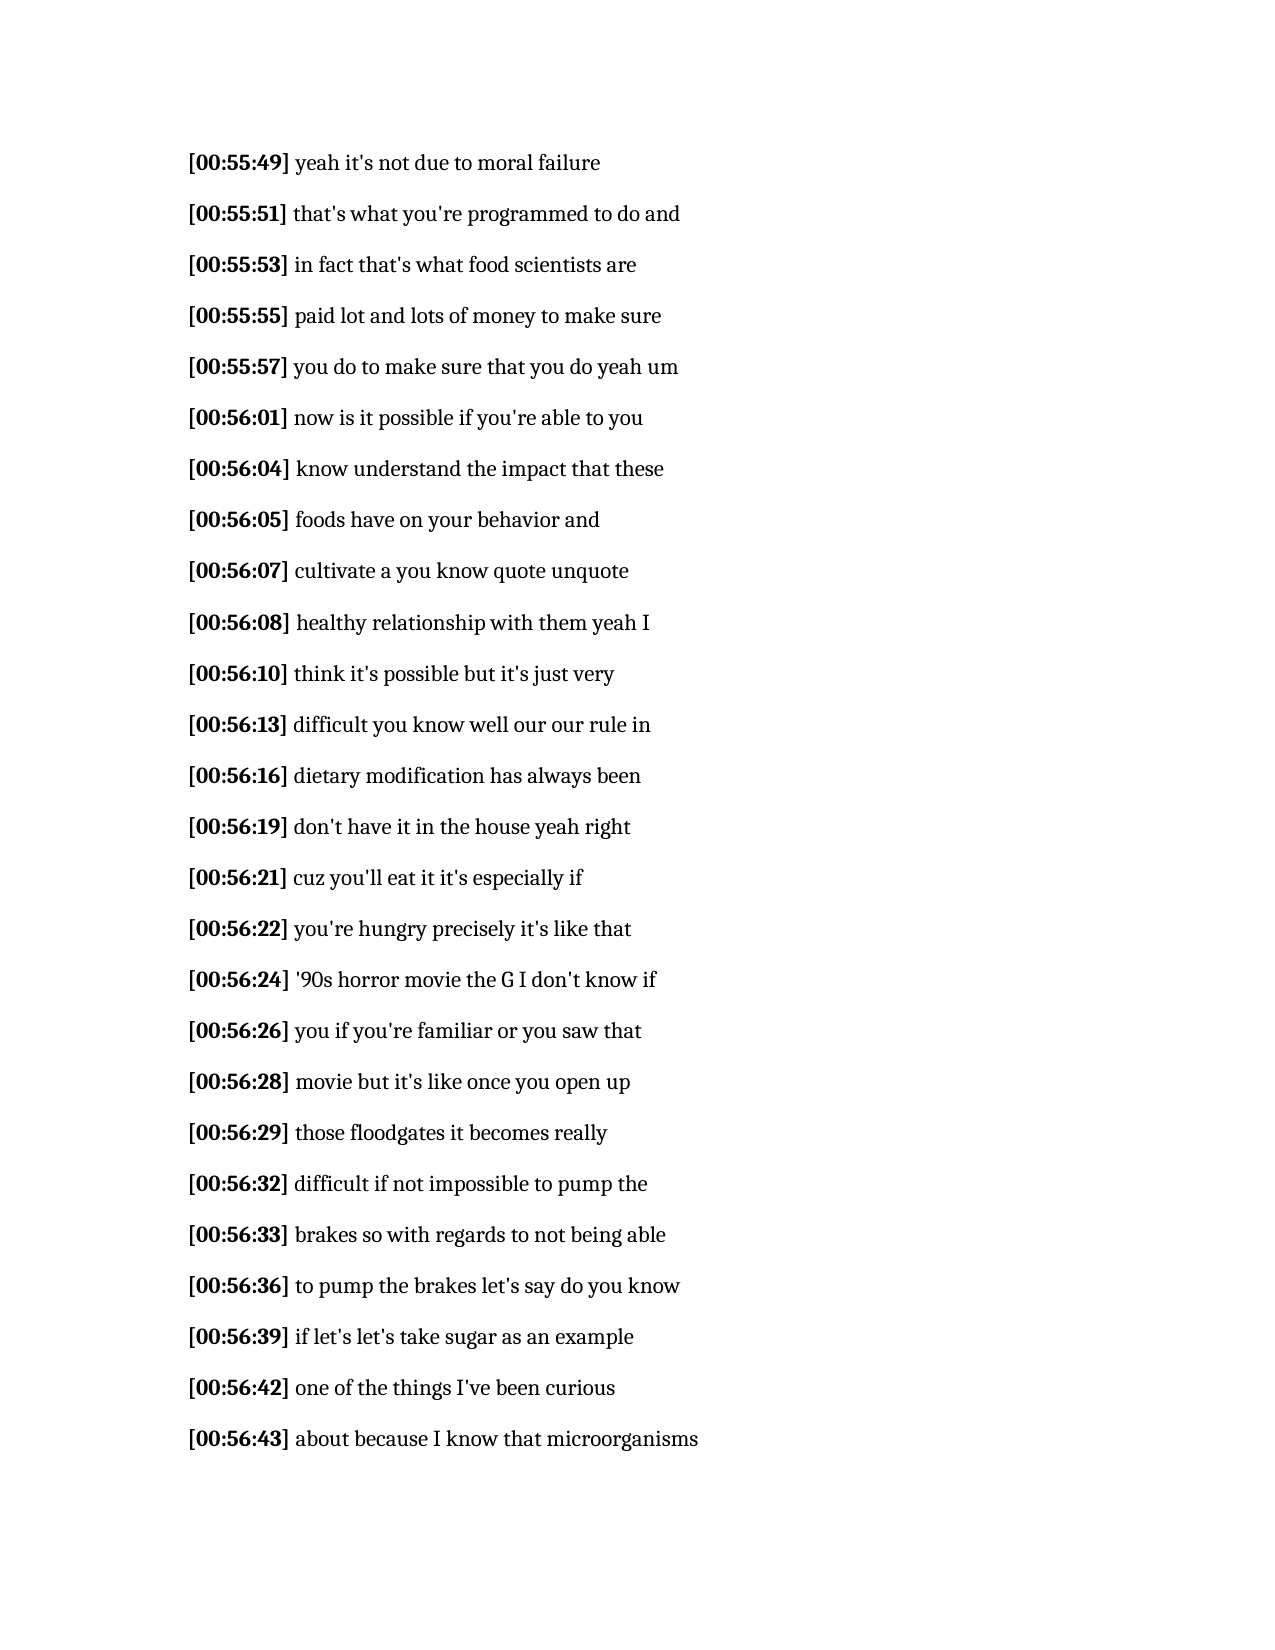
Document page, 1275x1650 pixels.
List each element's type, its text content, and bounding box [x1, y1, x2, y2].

text [00:56:42] one of the things I've been curious [187, 1375, 1087, 1401]
text [00:56:32] difficult if not impossible to pump the [187, 1171, 1087, 1197]
text [00:56:33] brakes so with regards to not being able [187, 1222, 1087, 1248]
text [00:56:01] now is it possible if you're able to you [187, 405, 1087, 432]
text [00:56:04] know understand the impact that these [187, 456, 1087, 483]
text [00:56:36] to pump the brakes let's say do you know [187, 1273, 1087, 1299]
text [00:55:57] you do to make sure that you do yeah um [187, 354, 1087, 381]
text [00:56:43] about because I know that microorganisms [187, 1426, 1087, 1452]
text [00:56:29] those floodgates it becomes really [187, 1120, 1087, 1146]
text [00:56:28] movie but it's like once you open up [187, 1069, 1087, 1095]
text [00:56:26] you if you're familiar or you saw that [187, 1018, 1087, 1044]
text [00:56:10] think it's possible but it's just very [187, 660, 1087, 687]
text [00:55:55] paid lot and lots of money to make sure [187, 303, 1087, 329]
text [00:56:07] cultivate a you know quote unquote [187, 558, 1087, 585]
text [00:56:08] healthy relationship with them yeah I [187, 609, 1087, 636]
text [00:56:24] '90s horror movie the G I don't know if [187, 967, 1087, 993]
text [00:56:05] foods have on your behavior and [187, 507, 1087, 534]
text [00:56:39] if let's let's take sugar as an example [187, 1324, 1087, 1350]
text [00:56:22] you're hungry precisely it's like that [187, 916, 1087, 942]
text [00:56:21] cuz you'll eat it it's especially if [187, 864, 1087, 891]
text [00:56:16] dietary modification has always been [187, 762, 1087, 789]
text [00:55:51] that's what you're programmed to do and [187, 201, 1087, 227]
text [00:55:53] in fact that's what food scientists are [187, 252, 1087, 278]
text [00:56:13] difficult you know well our our rule in [187, 711, 1087, 738]
text [00:56:19] don't have it in the house yeah right [187, 813, 1087, 840]
text [00:55:49] yeah it's not due to moral failure [187, 150, 1087, 176]
